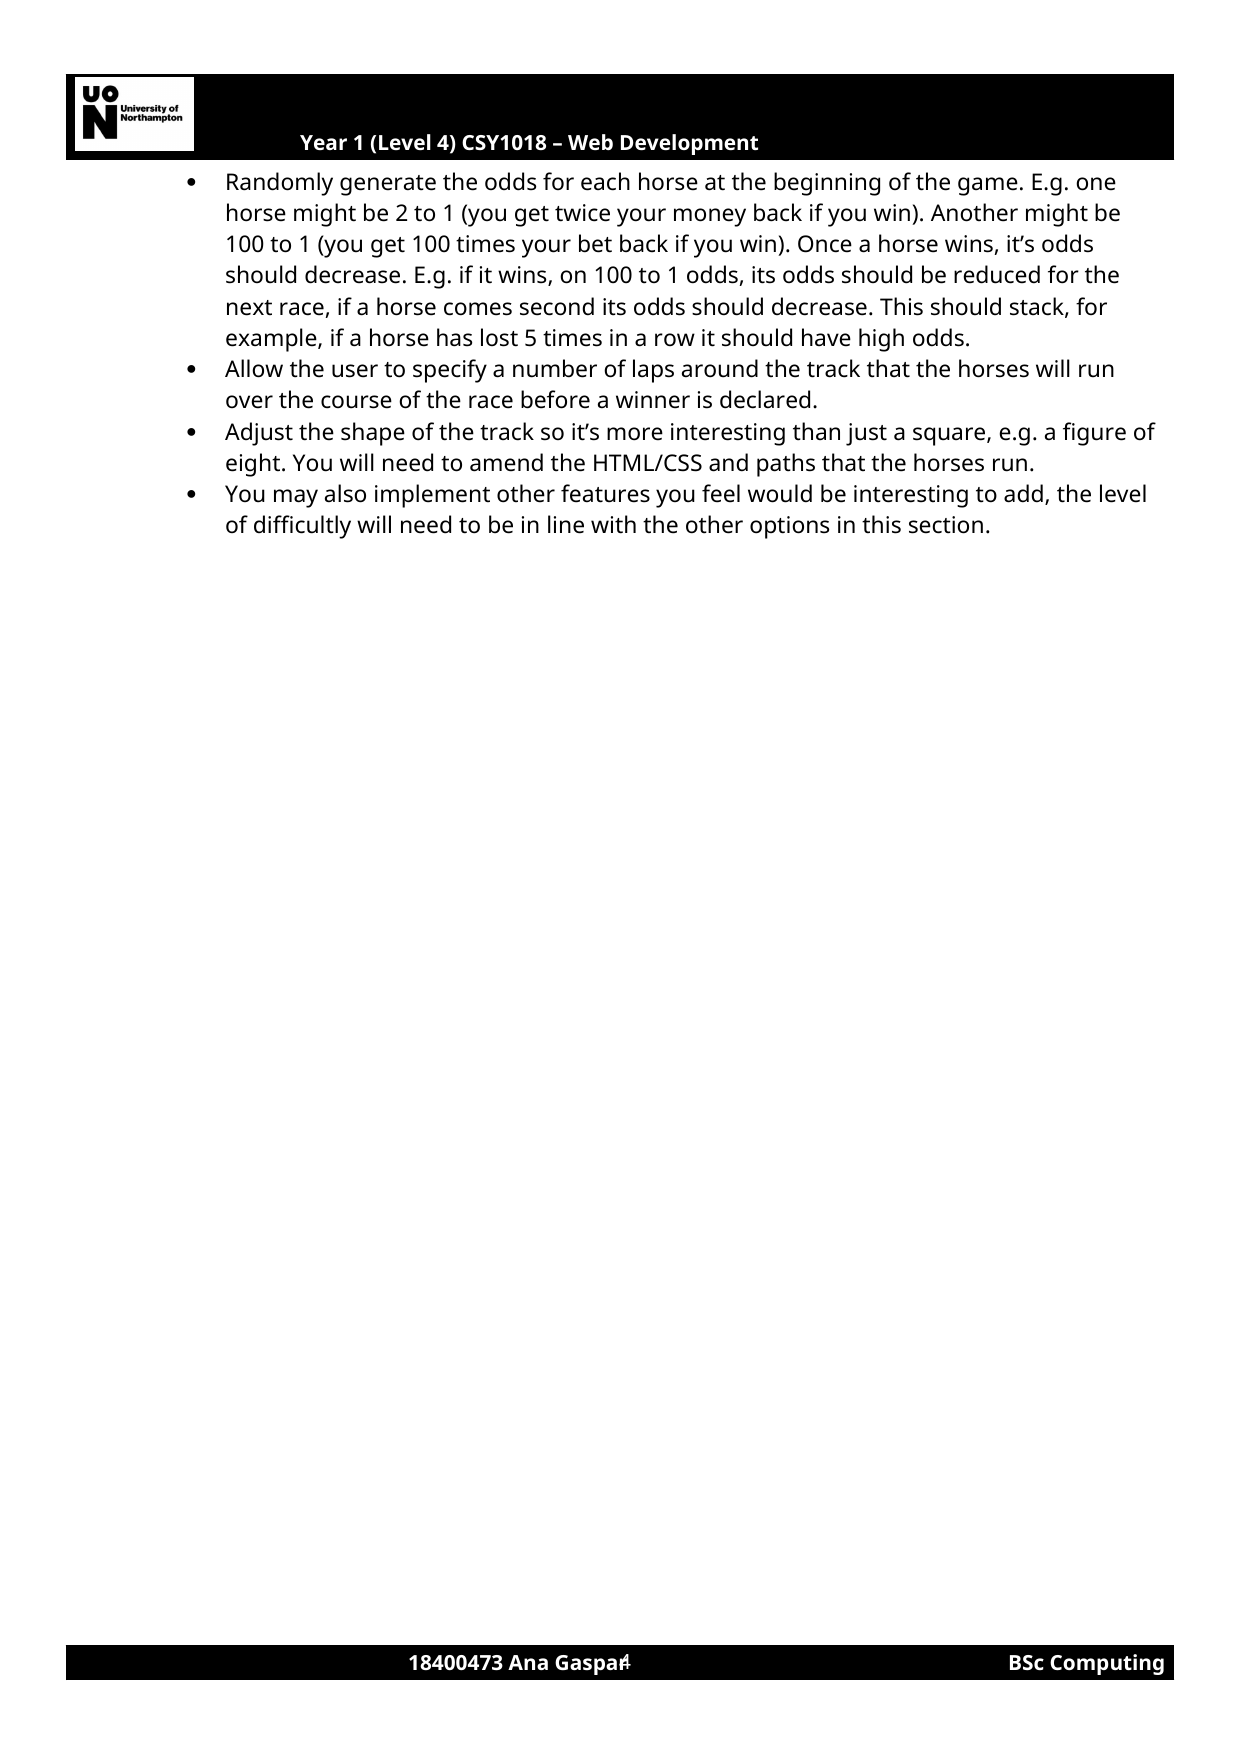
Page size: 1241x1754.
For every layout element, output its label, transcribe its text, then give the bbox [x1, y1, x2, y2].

list You may also implement other features you feel would be interesting to add, the level of difficultly will need to be in line with the other options in this section. [187, 478, 1165, 541]
list Randomly generate the odds for each horse at the beginning of the game. E.g. one horse might be 2 to 1 (you get twice your money back if you win). Another might be 100 to 1 (you get 100 times your bet back if you win). Once a horse wins, it’s odds should decrease. E.g. if it wins, on 100 to 1 odds, its odds should be reduced for the next race, if a horse comes second its odds should decrease. This should stack, for example, if a horse has lost 5 times in a row it should have high odds. [187, 166, 1165, 353]
picture [75, 77, 194, 151]
list Adjust the shape of the track so it’s more interesting than just a square, e.g. a figure of eight. You will need to amend the HTML/CSS and paths that the horses run. [187, 416, 1165, 478]
list Allow the user to specify a number of laps around the track that the horses will run over the course of the race before a winner is declared. [187, 353, 1165, 416]
